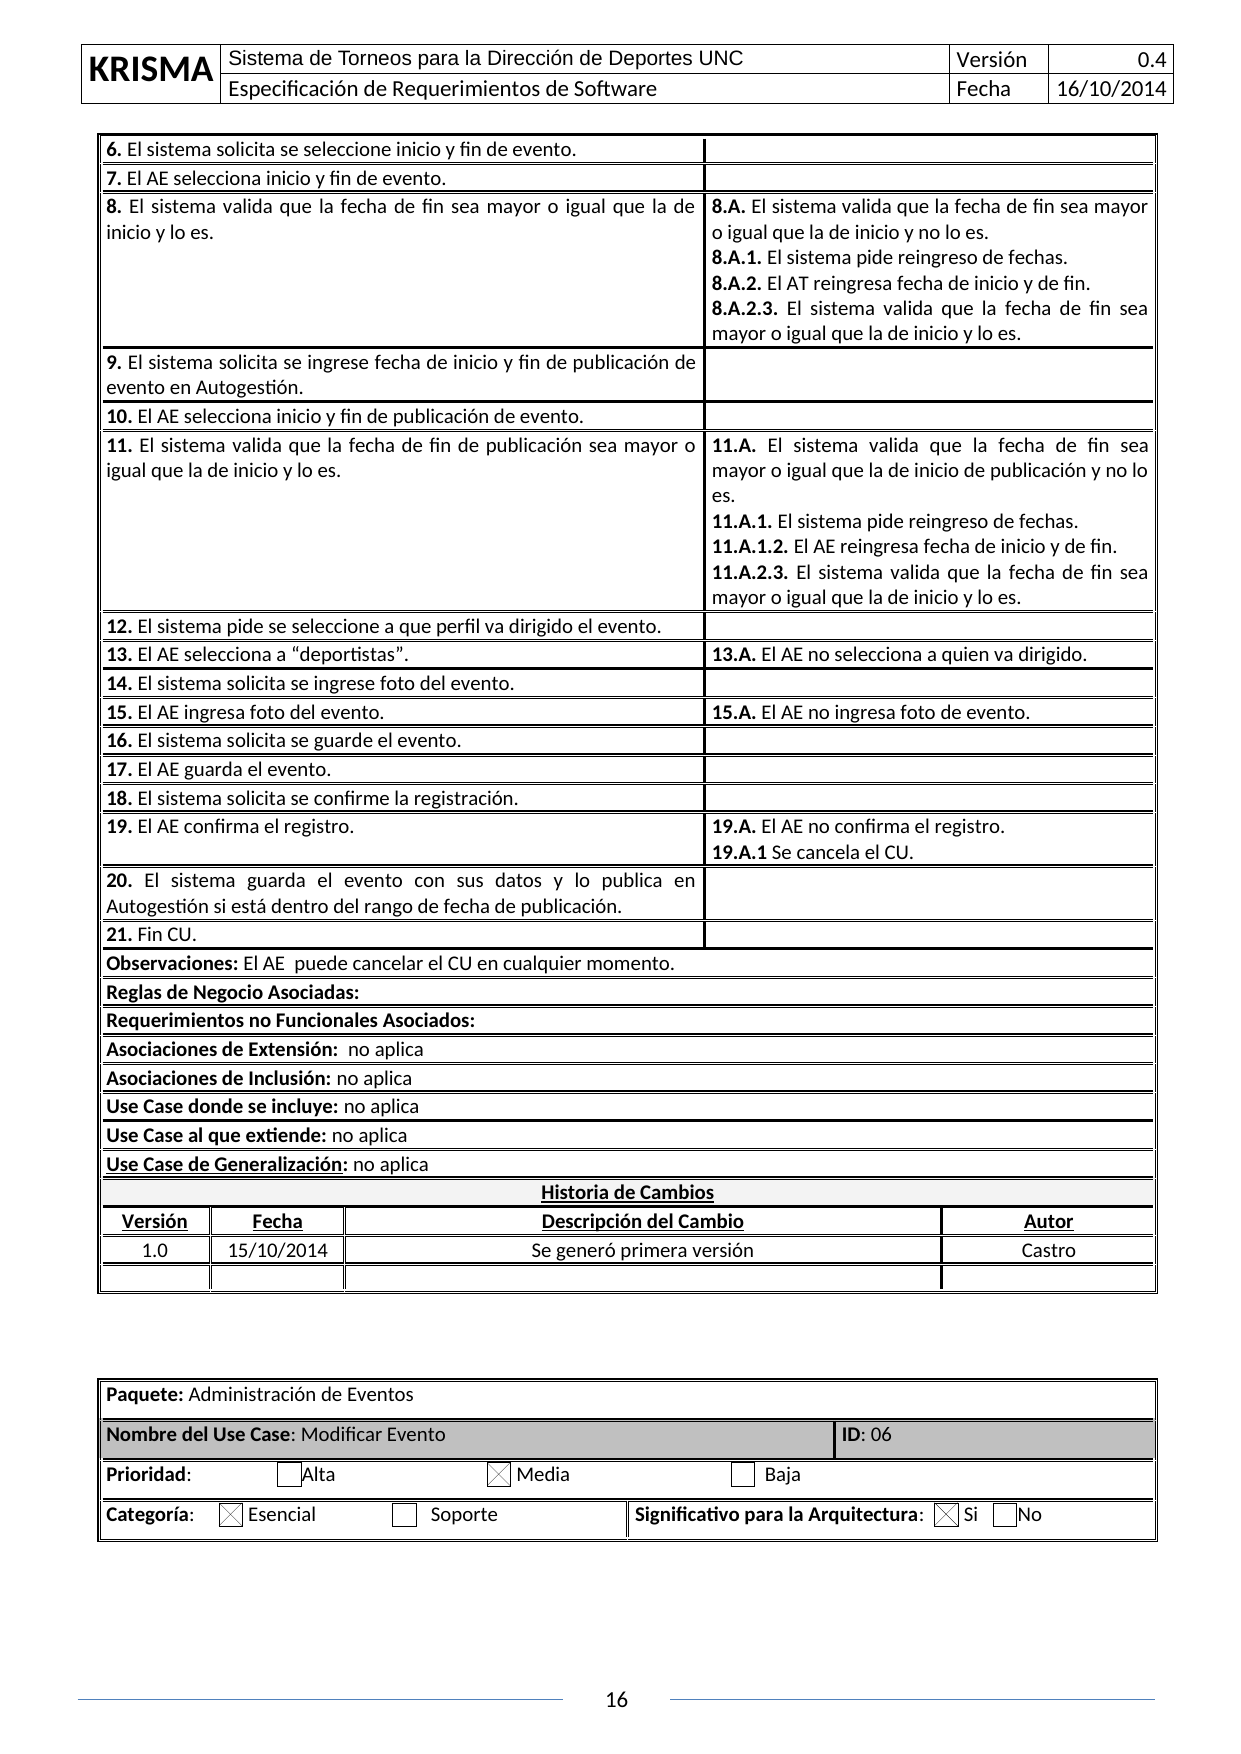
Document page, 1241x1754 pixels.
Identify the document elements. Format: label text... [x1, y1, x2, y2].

table_cell [704, 162, 1156, 190]
table_cell [345, 1266, 941, 1291]
table_cell 21. Fin CU. [101, 919, 703, 947]
table_cell [704, 610, 1156, 638]
table_cell [706, 724, 1155, 753]
table_cell 12. El sistema pide se seleccione a que perfil va dirigido el evento. [99, 610, 704, 638]
table_cell Asociaciones de Extensión: no aplica [101, 1033, 1155, 1062]
table_cell 13. El AE selecciona a “deportistas”. [101, 639, 703, 667]
table_cell [706, 753, 1155, 782]
table_cell Autor [943, 1205, 1155, 1233]
table_cell Se generó primera versión [346, 1237, 940, 1262]
table_cell 17. El AE guarda el evento. [101, 753, 703, 782]
table_header Paquete: Administración de Eventos [101, 1382, 1155, 1418]
table_cell 15. El AE ingresa foto del evento. [99, 696, 704, 724]
table_cell 16. El sistema solicita se guarde el evento. [101, 724, 703, 753]
table_cell Reglas de Negocio Asociadas: [99, 976, 1156, 1004]
table_cell 15.A. El AE no ingresa foto de evento. [704, 696, 1156, 724]
table_cell 14. El sistema solicita se ingrese foto del evento. [101, 667, 703, 696]
table_cell [706, 864, 1155, 918]
table_cell 1.0 [101, 1234, 209, 1262]
table_cell Observaciones: El AE puede cancelar el CU en cualquier momento. [101, 947, 1155, 976]
table_cell 11.A. El sistema valida que la fecha de fin sea mayor o igual que la de inicio de publicación y no lo es. 11.A.1. El sistema pide reingreso de fechas. 11.A.1.2. El AE reingresa fecha de inicio y de fin. 11.A.2.3. El sistema valida que la fecha de fin sea mayor o igual que la de inicio y lo es. [704, 429, 1156, 610]
table_cell 18. El sistema solicita se confirme la registración. [99, 782, 704, 810]
table_cell [211, 1266, 344, 1291]
table_cell 9. El sistema solicita se ingrese fecha de inicio y fin de publicación de evento en Autogestión. [101, 346, 703, 400]
table_cell [706, 919, 1155, 947]
table_cell Nombre del Use Case: Modificar Evento [101, 1418, 833, 1458]
table_cell 8.A. El sistema valida que la fecha de fin sea mayor o igual que la de inicio y no lo es. 8.A.1. El sistema pide reingreso de fechas. 8.A.2. El AT reingresa fecha de inicio y de fin. 8.A.2.3. El sistema valida que la fecha de fin sea mayor o igual que la de inicio y lo es. [706, 190, 1155, 346]
table_cell ID: 06 [836, 1418, 1155, 1458]
table_cell Use Case al que extiende: no aplica [101, 1119, 1155, 1148]
table_cell 7. El AE selecciona inicio y fin de evento. [99, 162, 704, 190]
table_cell Versión [101, 1205, 209, 1233]
table_cell [706, 667, 1155, 696]
table_cell Historia de Cambios [101, 1176, 1155, 1205]
table_cell Categoría: Esencial Soporte [101, 1498, 627, 1538]
table_cell [101, 1262, 211, 1291]
table_cell Castro [943, 1234, 1155, 1262]
table_cell Prioridad: Alta Media Baja [101, 1458, 1155, 1498]
table_cell 13.A. El AE no selecciona a quien va dirigido. [706, 639, 1155, 667]
table_cell [704, 136, 1155, 162]
table_cell 8. El sistema valida que la fecha de fin sea mayor o igual que la de inicio y lo es. [101, 190, 703, 346]
table_cell [704, 782, 1156, 810]
table_cell [941, 1262, 1155, 1291]
table_cell 19. El AE confirma el registro. [101, 810, 703, 864]
table_cell 19.A. El AE no confirma el registro. 19.A.1 Se cancela el CU. [706, 810, 1155, 864]
table_cell Significativo para la Arquitectura: Si No [628, 1498, 1155, 1538]
table_cell Use Case donde se incluye: no aplica [101, 1090, 1155, 1119]
table_cell 6. El sistema solicita se seleccione inicio y fin de evento. [101, 136, 704, 162]
table_cell [706, 400, 1155, 429]
table_cell [706, 346, 1155, 400]
table_cell 11. El sistema valida que la fecha de fin de publicación sea mayor o igual que la de inicio y lo es. [99, 429, 704, 610]
table_cell 10. El AE selecciona inicio y fin de publicación de evento. [101, 400, 703, 429]
table_cell Requerimientos no Funcionales Asociados: [101, 1004, 1155, 1033]
table_cell 15/10/2014 [212, 1237, 343, 1262]
table_cell Asociaciones de Inclusión: no aplica [99, 1062, 1156, 1090]
table_cell 20. El sistema guarda el evento con sus datos y lo publica en Autogestión si está dentro del rango de fecha de publicación. [101, 864, 703, 918]
table_cell Use Case de Generalización: no aplica [99, 1148, 1156, 1176]
table_cell Descripción del Cambio [346, 1208, 940, 1233]
table_cell Fecha [212, 1208, 343, 1233]
